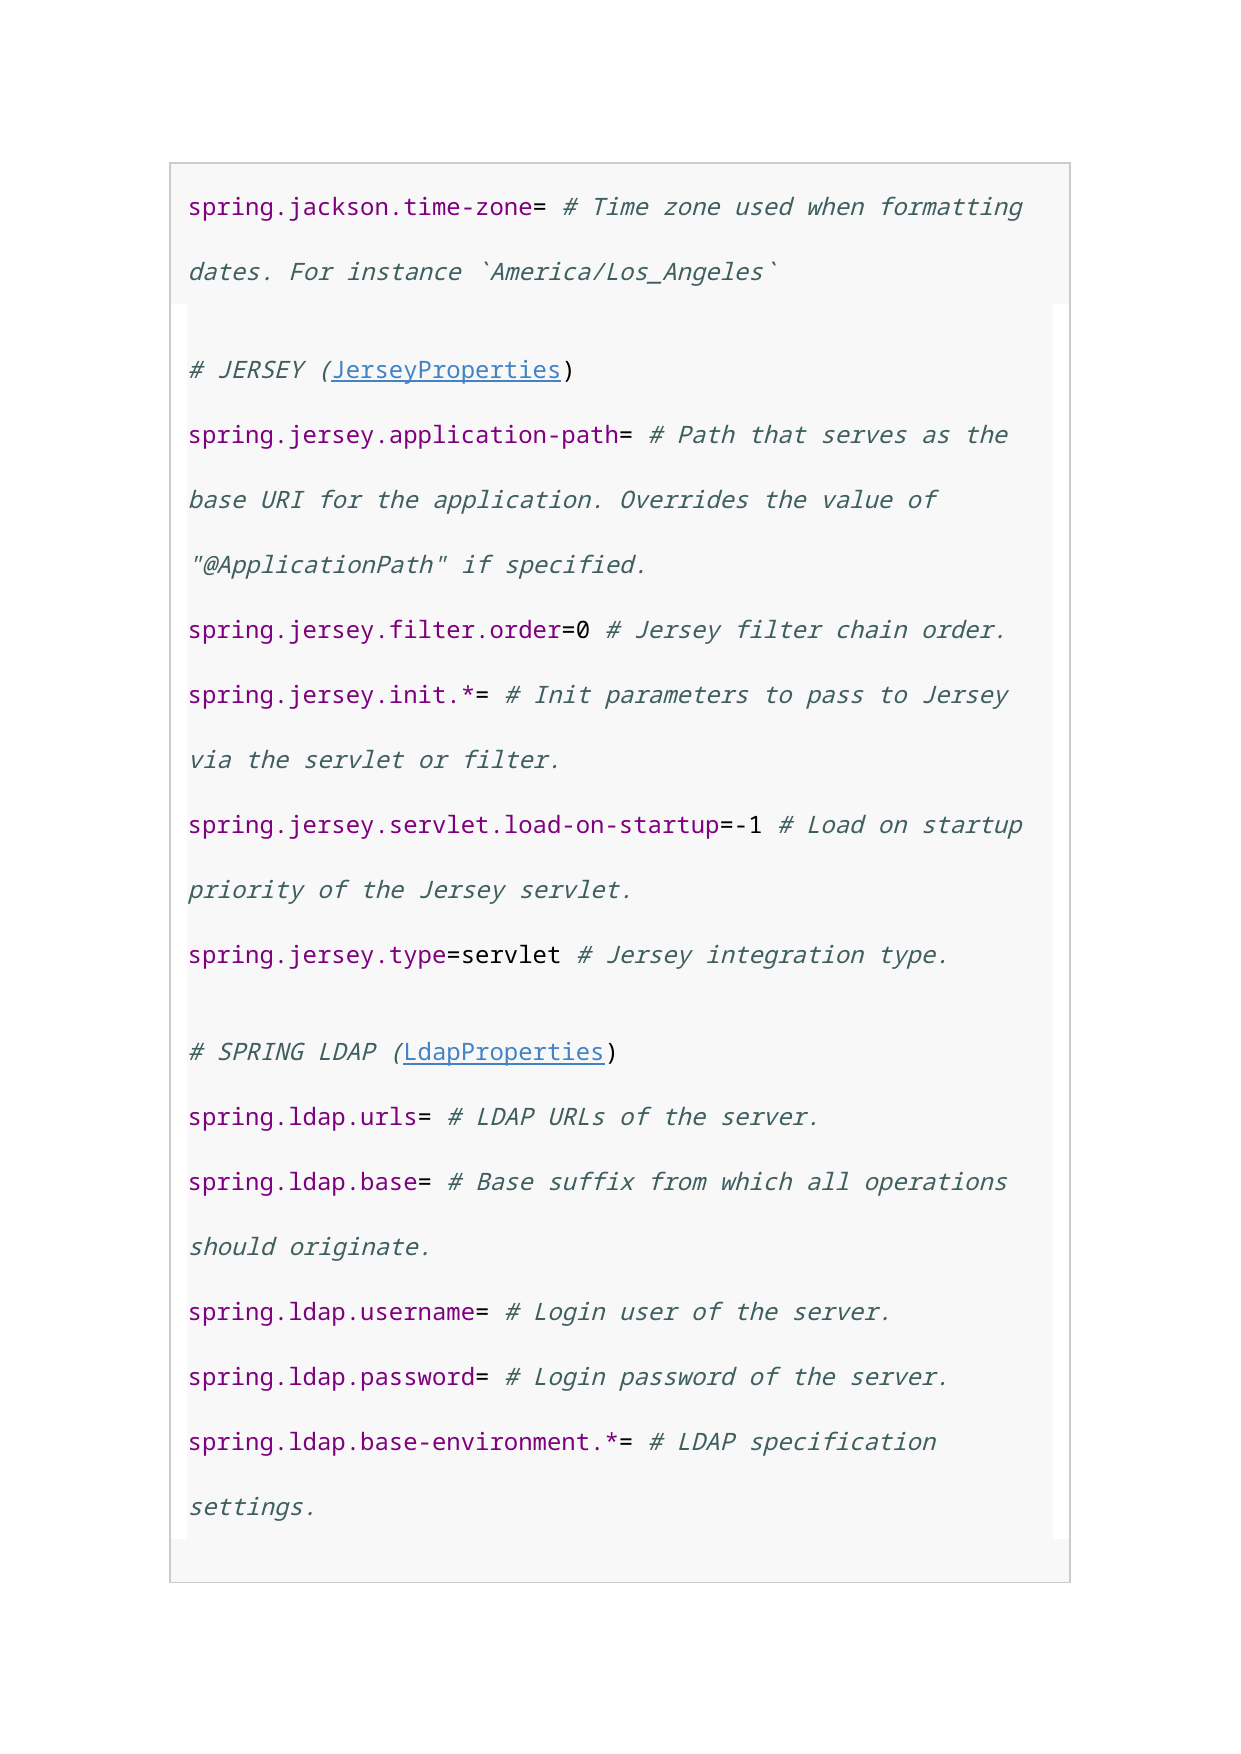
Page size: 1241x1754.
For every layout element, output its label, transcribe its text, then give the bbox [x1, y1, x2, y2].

text spring.ldap.urls= # LDAP URLs of the server. [187, 1084, 1053, 1149]
text spring.ldap.username= # Login user of the server. [187, 1279, 1053, 1344]
text spring.jersey.type=servlet # Jersey integration type. [187, 921, 1053, 986]
text spring.ldap.base-environment.*= # LDAP specification settings. [187, 1409, 1053, 1527]
text spring.ldap.base= # Base suffix from which all operations should originate. [187, 1149, 1053, 1279]
text spring.jersey.filter.order=0 # Jersey filter chain order. [187, 596, 1053, 661]
text spring.jersey.init.*= # Init parameters to pass to Jersey via the servlet or filter. [187, 661, 1053, 791]
text spring.jackson.time-zone= # Time zone used when formatting dates. For instance `America/Los_Angeles` [171, 164, 1069, 304]
text spring.jersey.servlet.load-on-startup=-1 # Load on startup priority of the Jersey servlet. [187, 791, 1053, 921]
text spring.ldap.password= # Login password of the server. [187, 1344, 1053, 1409]
text # JERSEY (JerseyProperties) [187, 336, 1053, 401]
text spring.jersey.application-path= # Path that serves as the base URI for the application. Overrides the value of "@ApplicationPath" if specified. [187, 401, 1053, 596]
text # SPRING LDAP (LdapProperties) [187, 1019, 1053, 1084]
